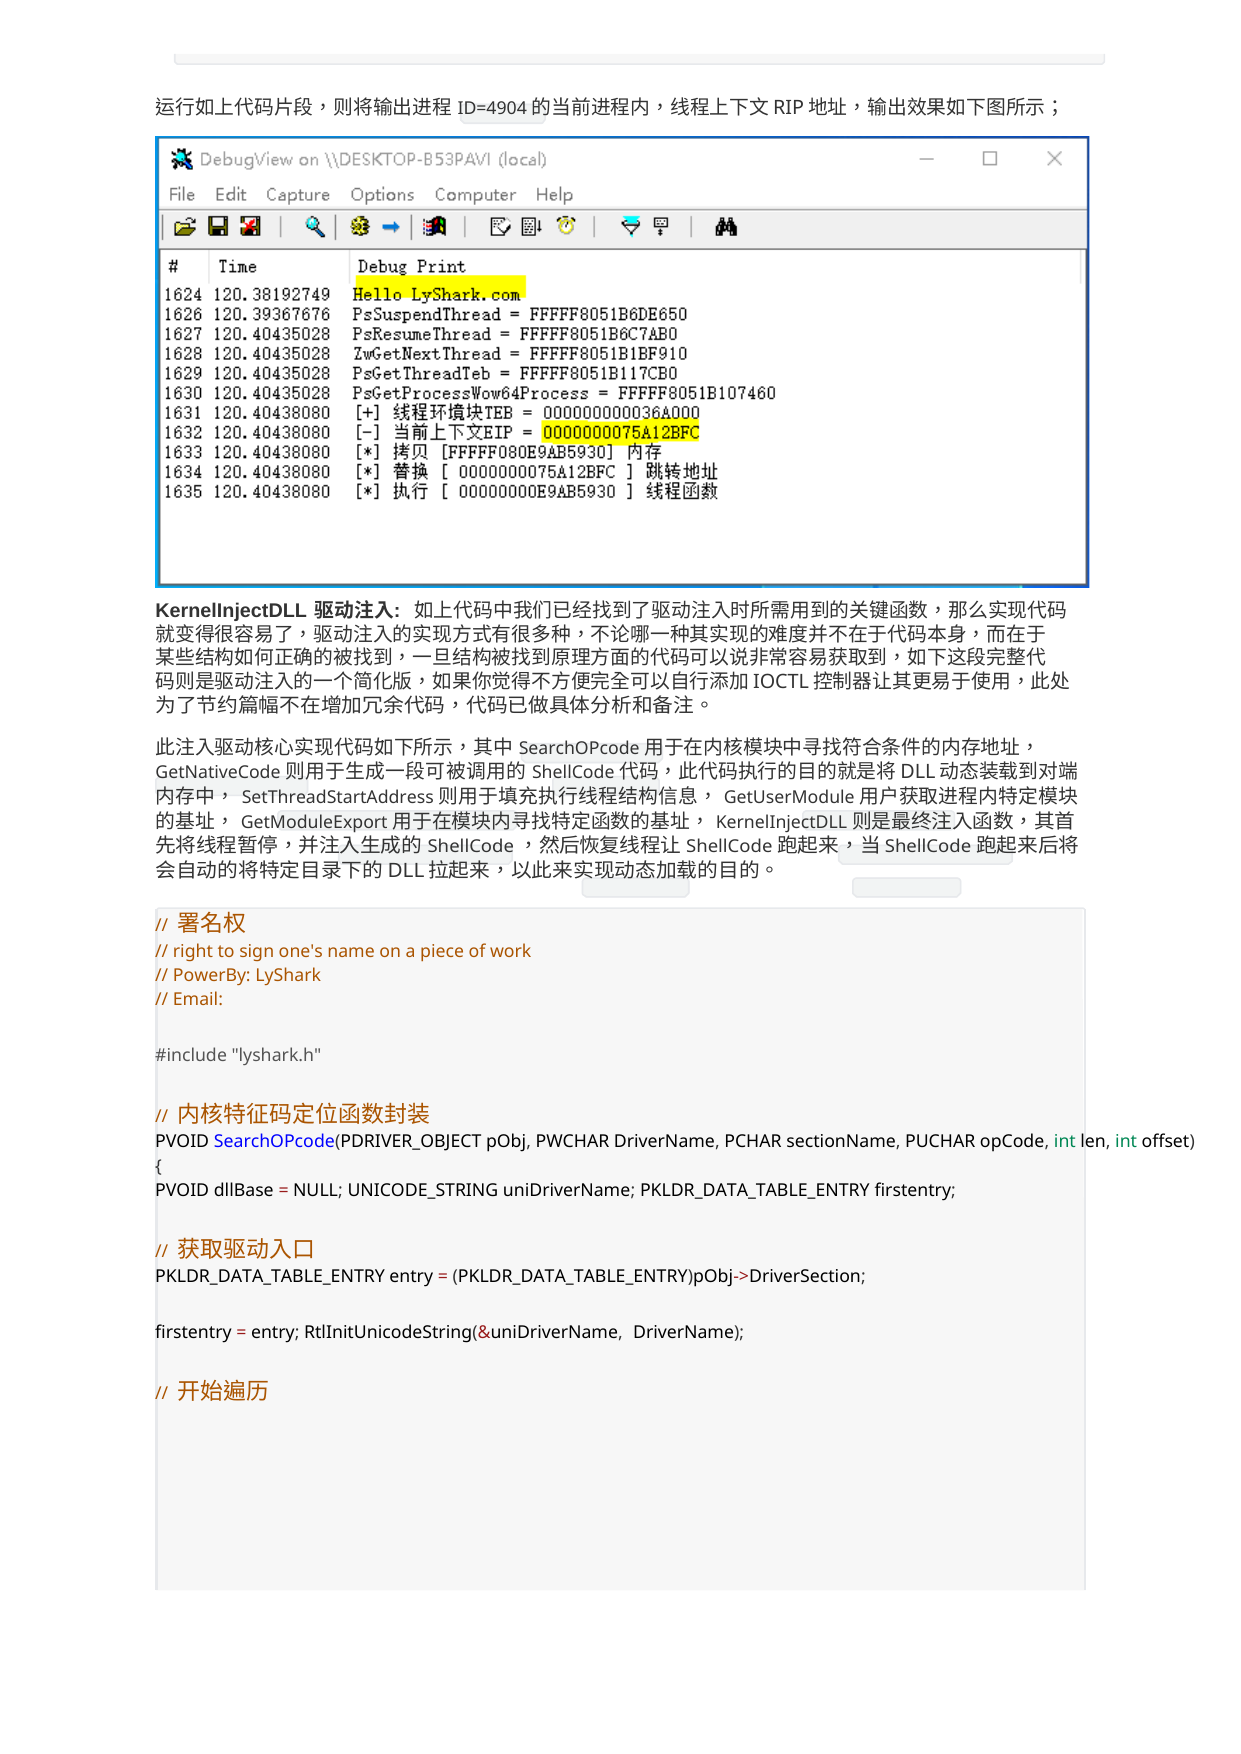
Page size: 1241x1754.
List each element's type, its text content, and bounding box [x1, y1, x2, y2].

subtitle 运行如上代码片段，则将输出进程 ID=4904 的当前进程内，线程上下文RIP地址，输出效果如下图所示； [155, 93, 1098, 120]
picture [155, 136, 1090, 588]
text KernelInjectDLL 驱动注入: 如上代码中我们已经找到了驱动注入时所需用到的关键函数，那么实现代码就变得很容易了，驱动注入的实现方式有很多种，不论哪一种其实现的难度并不在于代码本身，而在于 某些结构如何正确的被找到，一旦结构被找到原理方面的代码可以说非常容易获取到，如下这段完整代 码则是驱动注入的一个简化版，如果你觉得不方便完全可以自行添加IOCTL控制器让其更易于使用，此处 为了节约篇幅不在增加冗余代码，代码已做具体分析和备注。 [155, 588, 1086, 718]
text 此注入驱动核心实现代码如下所示，其中 SearchOPcode 用于在内核模块中寻找符合条件的内存地址， GetNativeCode 则用于生成一段可被调用的 ShellCode 代码，此代码执行的目的就是将DLL动态装载到对端内存中， SetThreadStartAddress 则用于填充执行线程结构信息， GetUserModule 用户获取进程内特定模块的基址， GetModuleExport 用于在模块内寻找特定函数的基址， KernelInjectDLL 则是最终注入函数，其首先将线程暂停，并注入生成的 ShellCode ，然后恢复线程让 ShellCode 跑起来，当ShellCode 跑起来后将会自动的将特定目录下的DLL拉起来，以此来实现动态加载的目的。 [155, 734, 1083, 884]
